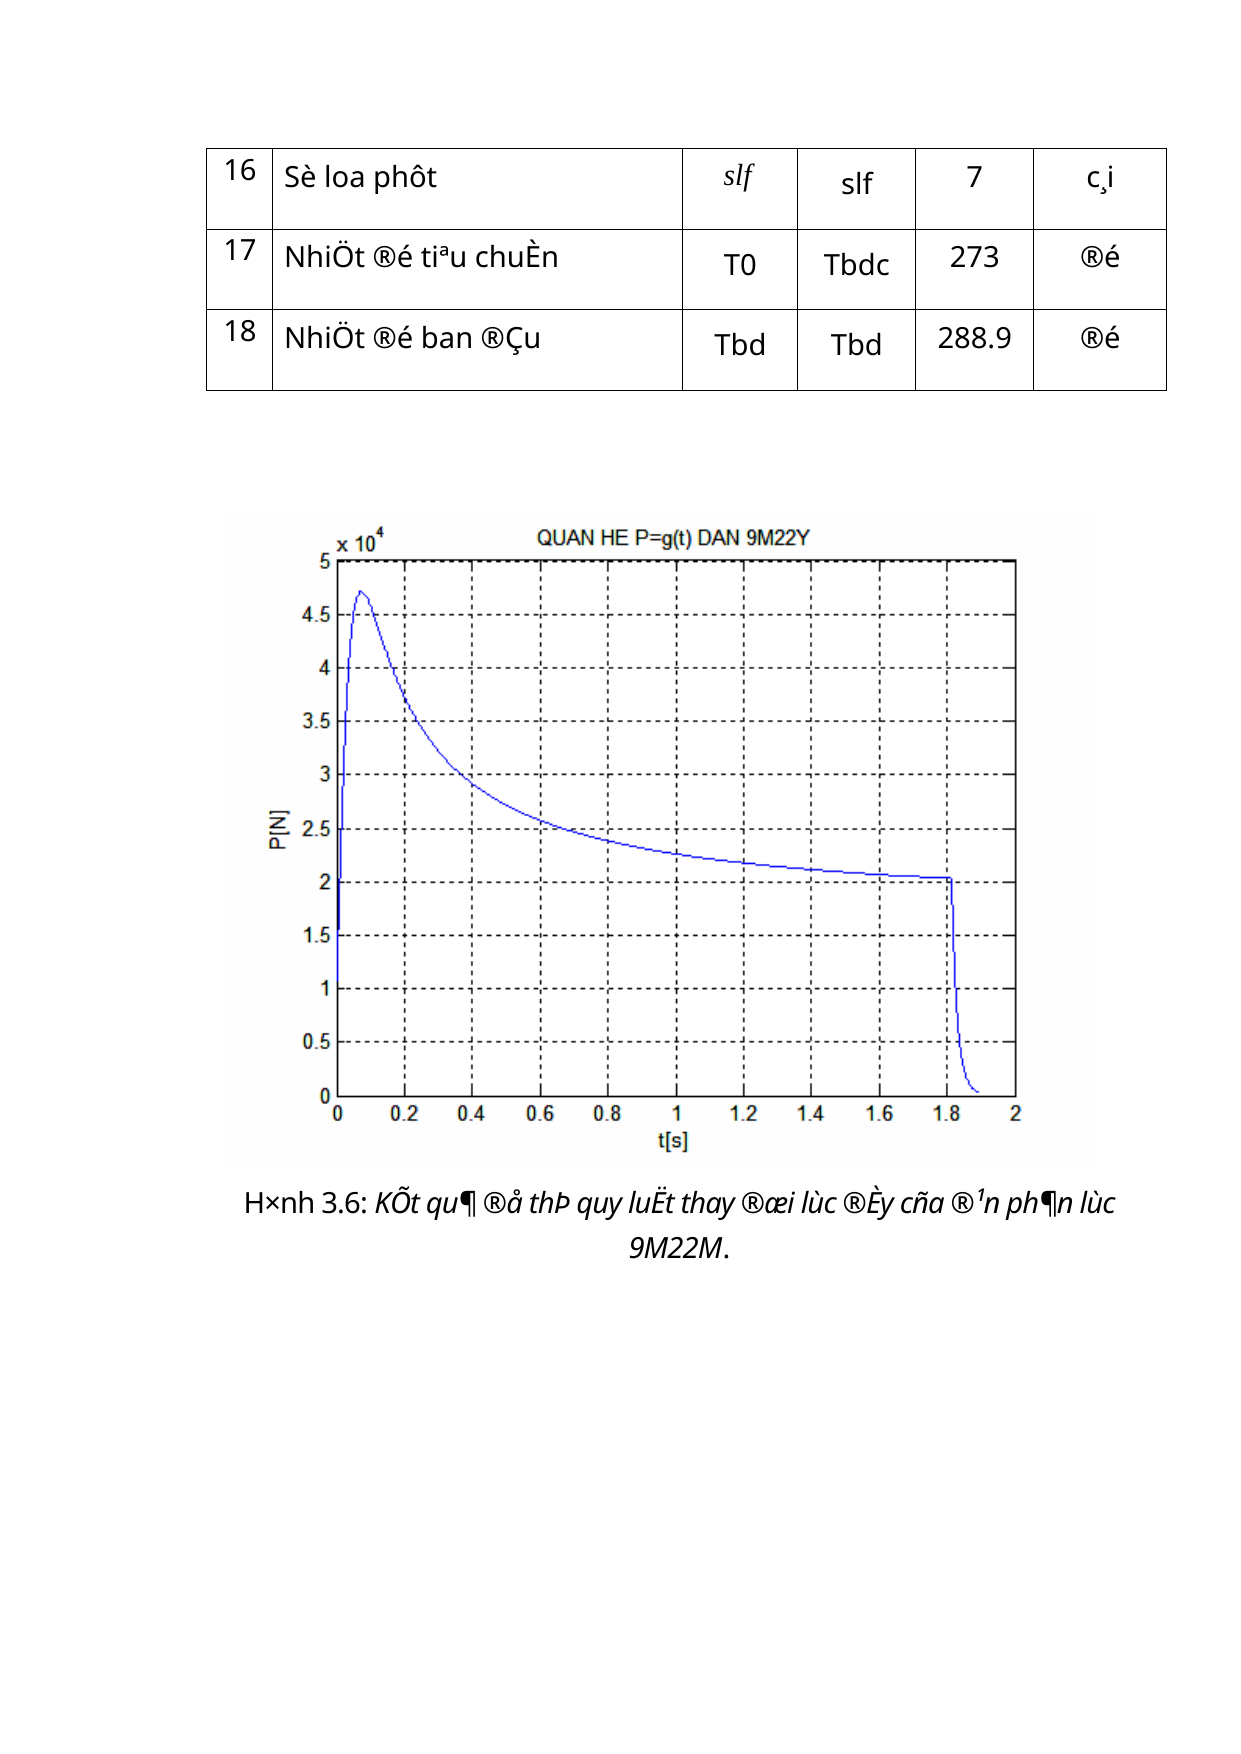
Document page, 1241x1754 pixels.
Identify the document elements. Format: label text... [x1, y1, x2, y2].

table_cell Sè loa phôt [273, 149, 682, 228]
table_cell Tbd [798, 310, 915, 390]
table_cell 288.9 [916, 310, 1033, 390]
table_cell 16 [207, 149, 272, 228]
table_cell 7 [916, 149, 1033, 228]
table_cell NhiÖt ®é ban ®Çu [273, 310, 682, 390]
table_cell ®é [1034, 230, 1166, 309]
table_cell ®é [1034, 310, 1166, 390]
table_cell 18 [207, 310, 272, 390]
table_cell c¸i [1034, 149, 1166, 228]
table_cell slf [798, 149, 915, 228]
table_cell Tbdc [798, 230, 915, 309]
table_cell 17 [207, 230, 272, 309]
table_cell T0 [683, 230, 797, 309]
table_cell [683, 149, 797, 228]
text H×nh 3.6: KÕt qu¶ ®å thÞ quy luËt thay ®æi lùc ®Èy cña ®¹n ph¶n lùc 9M22M. [207, 1182, 1152, 1267]
table_cell Tbd [683, 310, 797, 390]
table_cell 273 [916, 230, 1033, 309]
table_cell NhiÖt ®é tiªu chuÈn [273, 230, 682, 309]
